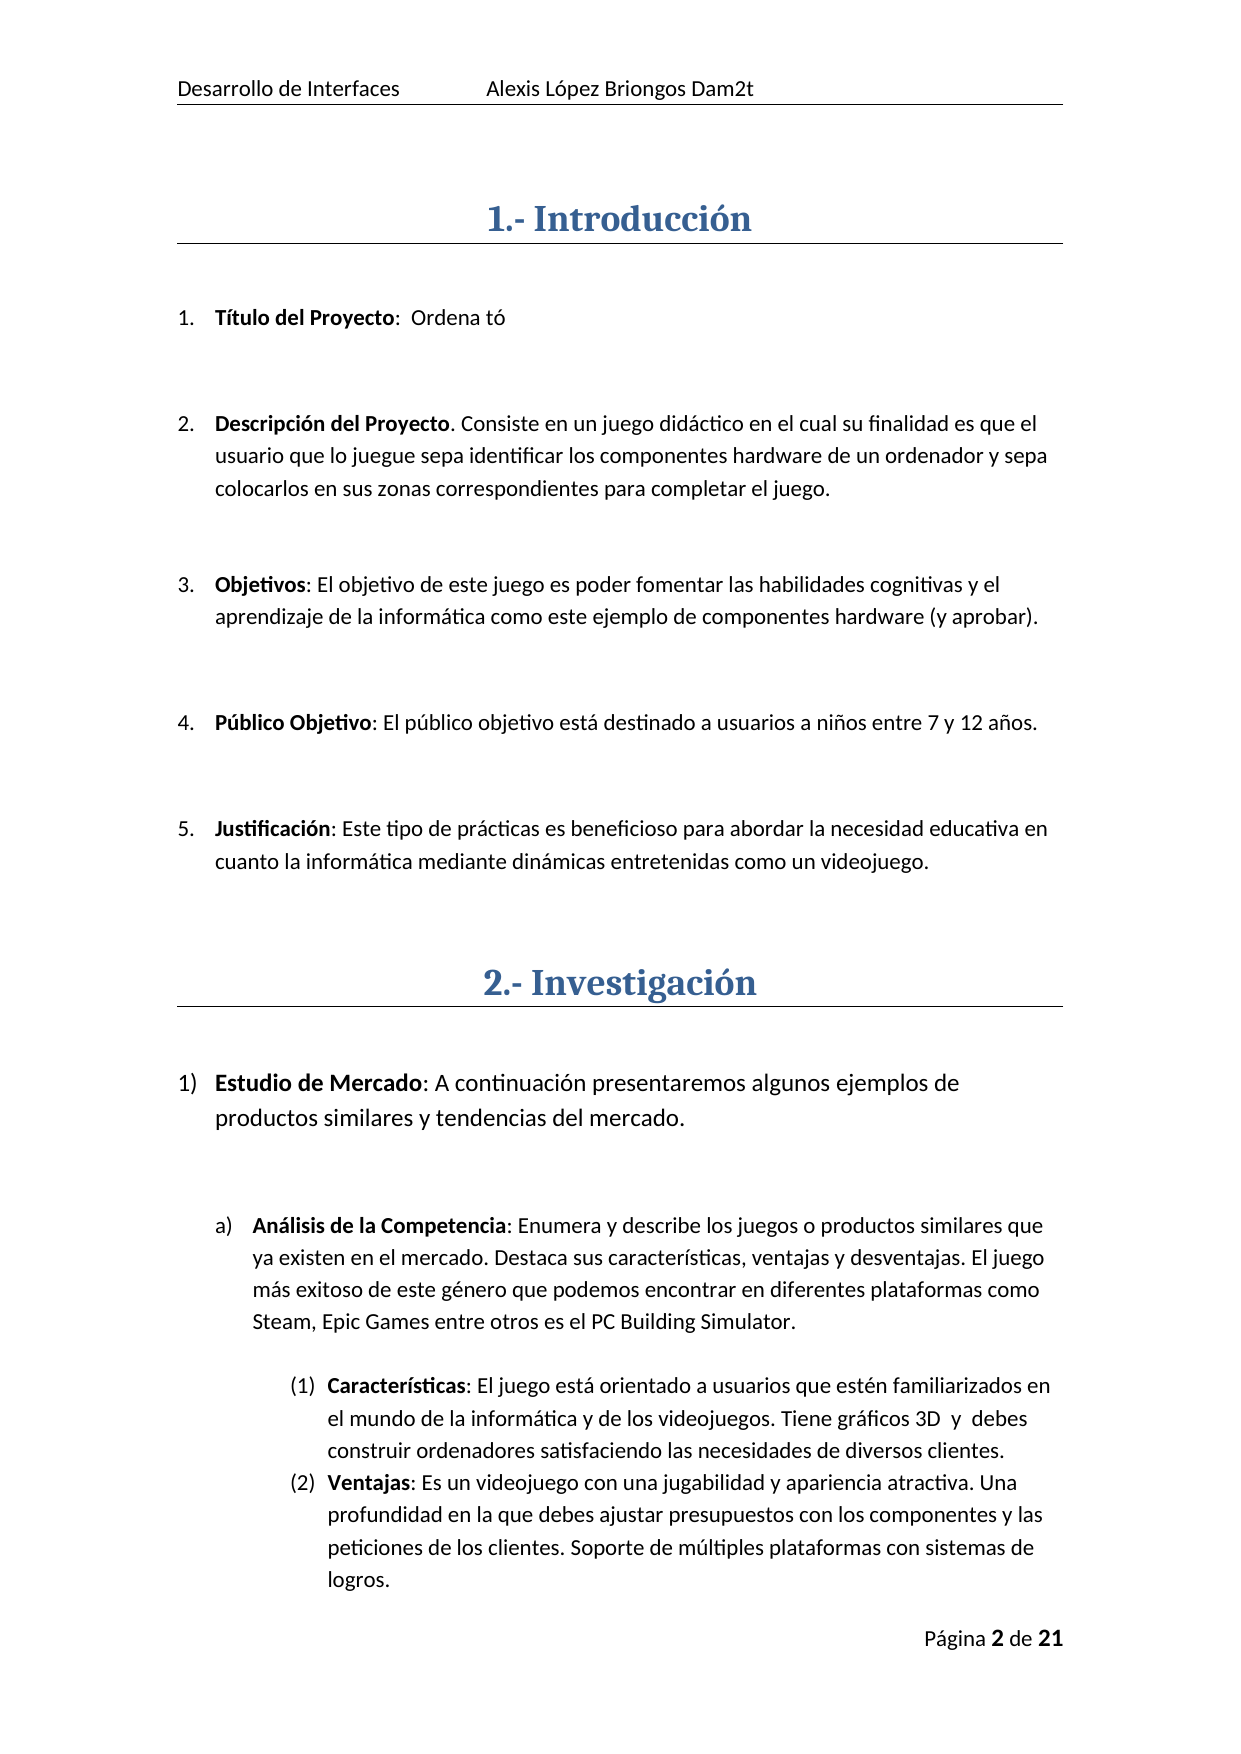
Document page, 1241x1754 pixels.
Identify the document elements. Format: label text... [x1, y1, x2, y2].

list Título del Proyecto: Ordena tó [177, 303, 1063, 331]
list Objetivos: El objetivo de este juego es poder fomentar las habilidades cognitivas y el aprendizaje de la informática como este ejemplo de componentes hardware (y aprobar). [177, 570, 1063, 631]
list Justificación: Este tipo de prácticas es beneficioso para abordar la necesidad educativa en cuanto la informática mediante dinámicas entretenidas como un videojuego. [177, 814, 1063, 875]
list Público Objetivo: El público objetivo está destinado a usuarios a niños entre 7 y 12 años. [177, 708, 1063, 737]
list Características: El juego está orientado a usuarios que estén familiarizados en el mundo de la informática y de los videojuegos. Tiene gráficos 3D y debes construir ordenadores satisfaciendo las necesidades de diversos clientes. [290, 1372, 1063, 1464]
list Descripción del Proyecto. Consiste en un juego didáctico en el cual su finalidad es que el usuario que lo juegue sepa identificar los componentes hardware de un ordenador y sepa colocarlos en sus zonas correspondientes para completar el juego. [177, 409, 1063, 502]
list Ventajas: Es un videojuego con una jugabilidad y apariencia atractiva. Una profundidad en la que debes ajustar presupuestos con los componentes y las peticiones de los clientes. Soporte de múltiples plataformas con sistemas de logros. [290, 1468, 1063, 1593]
subtitle 2.- Investigación [177, 961, 1063, 1006]
list Análisis de la Competencia: Enumera y describe los juegos o productos similares que ya existen en el mercado. Destaca sus características, ventajas y desventajas. El juego más exitoso de este género que podemos encontrar en diferentes plataformas como Steam, Epic Games entre otros es el PC Building Simulator. [215, 1211, 1063, 1335]
subtitle 1.- Introducción [177, 198, 1063, 243]
list Estudio de Mercado: A continuación presentaremos algunos ejemplos de productos similares y tendencias del mercado. [177, 1067, 1063, 1132]
